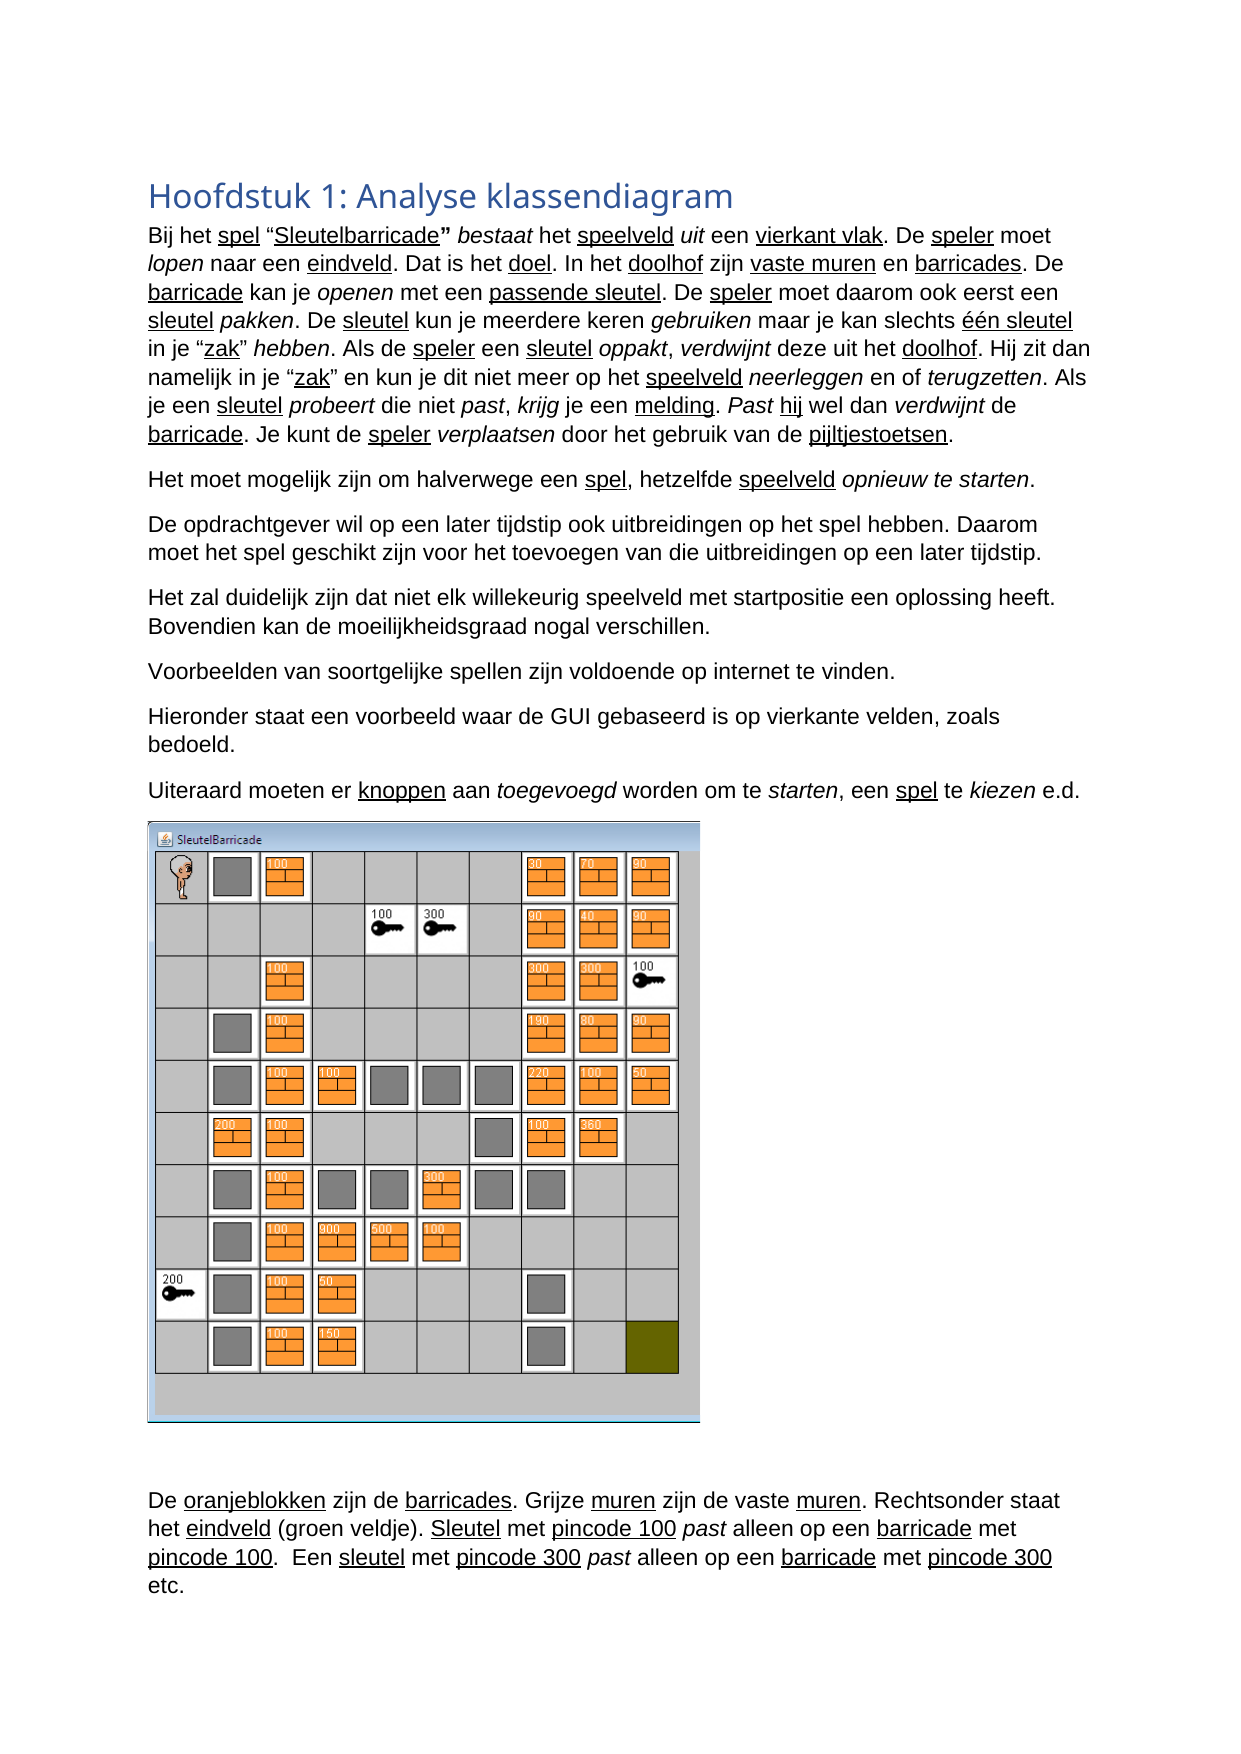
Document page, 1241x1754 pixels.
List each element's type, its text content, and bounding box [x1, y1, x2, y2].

text Uiteraard moeten er knoppen aan toegevoegd worden om te starten, een spel te kiezen e.d. [148, 777, 1093, 803]
text Voorbeelden van soortgelijke spellen zijn voldoende op internet te vinden. [148, 658, 1093, 684]
text Het zal duidelijk zijn dat niet elk willekeurig speelveld met startpositie een oplossing heeft. Bovendien kan de moeilijkheidsgraad nogal verschillen. [148, 584, 1093, 639]
subtitle Hoofdstuk 1: Analyse klassendiagram [148, 173, 1093, 218]
text Hieronder staat een voorbeeld waar de GUI gebaseerd is op vierkante velden, zoals bedoeld. [148, 703, 1093, 758]
text Het moet mogelijk zijn om halverwege een spel, hetzelfde speelveld opnieuw te starten. [148, 466, 1093, 492]
text De opdrachtgever wil op een later tijdstip ook uitbreidingen op het spel hebben. Daarom moet het spel geschikt zijn voor het toevoegen van die uitbreidingen op een later tijdstip. [148, 511, 1093, 566]
picture [147, 821, 700, 1423]
text Bij het spel “Sleutelbarricade” bestaat het speelveld uit een vierkant vlak. De speler moet lopen naar een eindveld. Dat is het doel. In het doolhof zijn vaste muren en barricades. De barricade kan je openen met een passende sleutel. De speler moet daarom ook eerst een sleutel pakken. De sleutel kun je meerdere keren gebruiken maar je kan slechts één sleutel in je “zak” hebben. Als de speler een sleutel oppakt, verdwijnt deze uit het doolhof. Hij zit dan namelijk in je “zak” en kun je dit niet meer op het speelveld neerleggen en of terugzetten. Als je een sleutel probeert die niet past, krijg je een melding. Past hij wel dan verdwijnt de barricade. Je kunt de speler verplaatsen door het gebruik van de pijltjestoetsen. [148, 222, 1093, 447]
text De oranjeblokken zijn de barricades. Grijze muren zijn de vaste muren. Rechtsonder staat het eindveld (groen veldje). Sleutel met pincode 100 past alleen op een barricade met pincode 100. Een sleutel met pincode 300 past alleen op een barricade met pincode 300 etc. [148, 1487, 1093, 1598]
